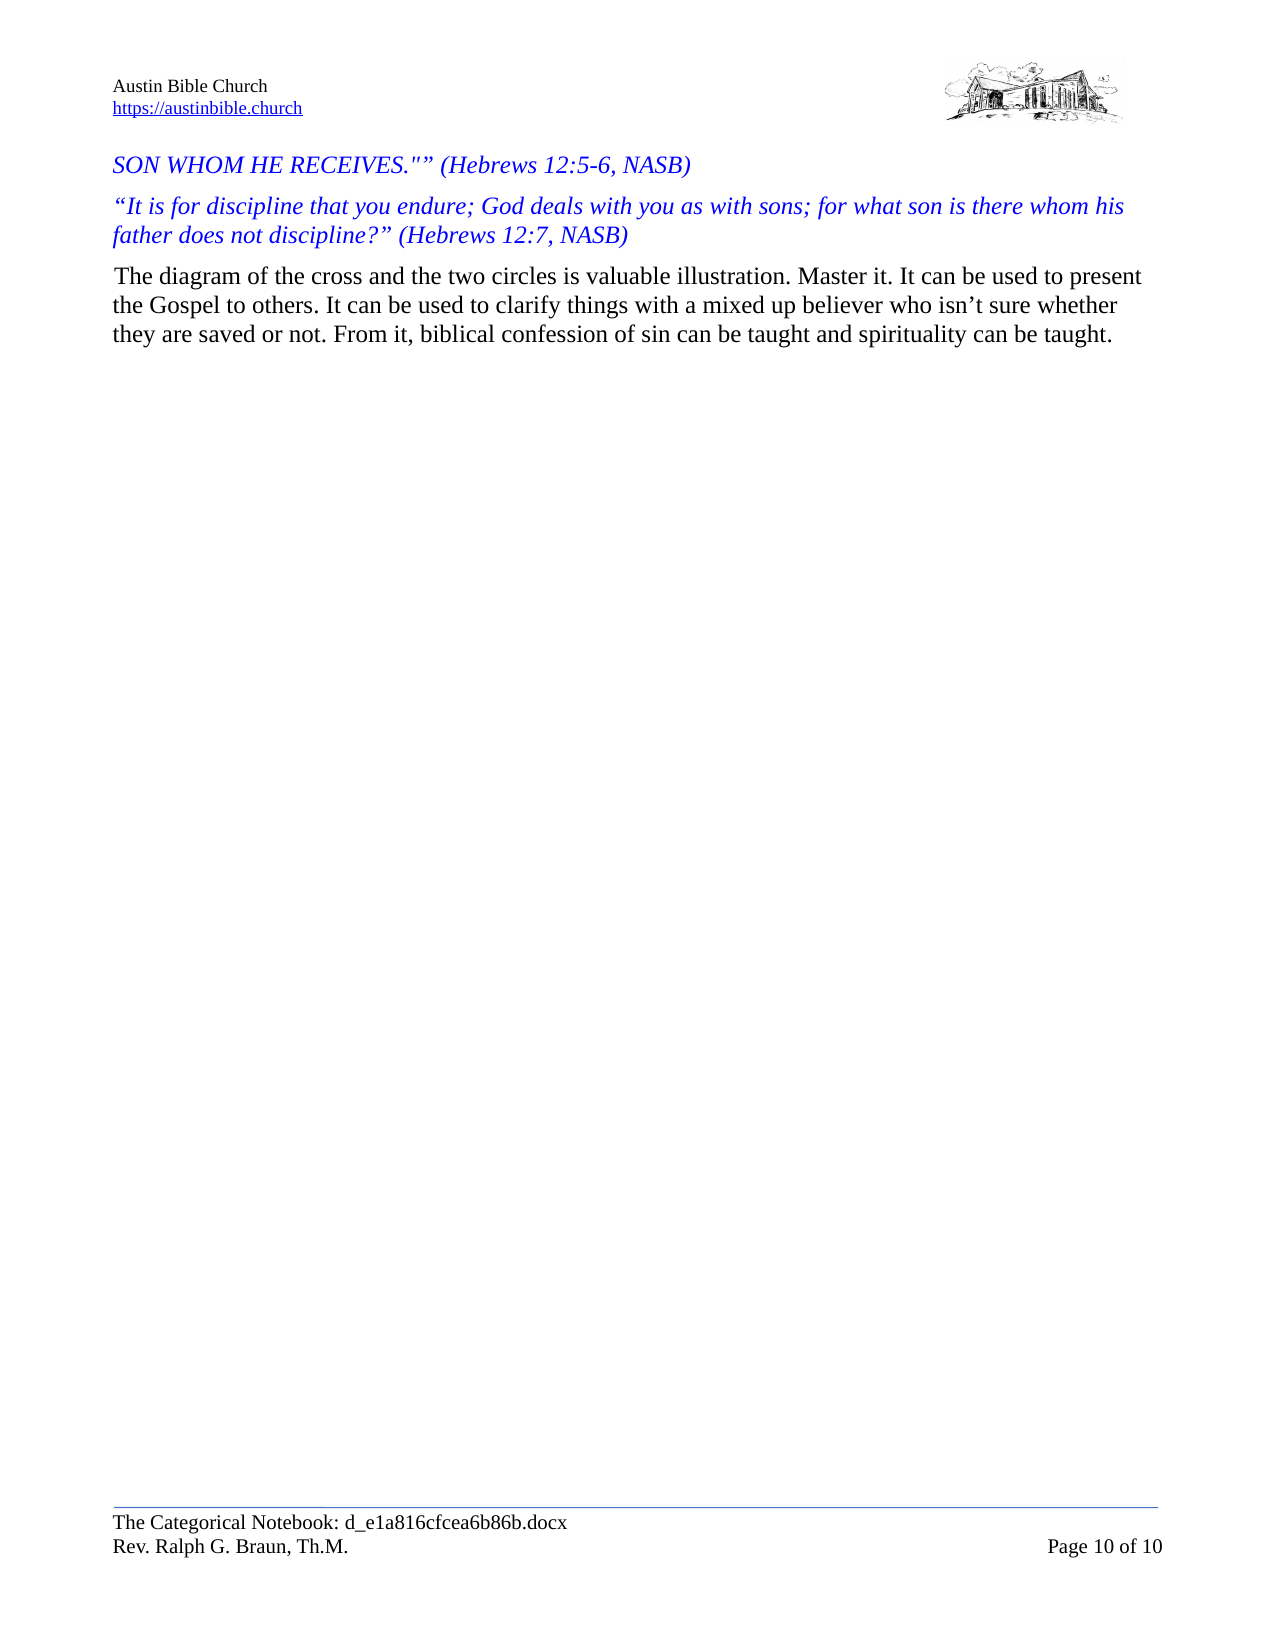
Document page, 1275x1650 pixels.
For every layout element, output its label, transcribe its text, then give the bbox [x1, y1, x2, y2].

picture [944, 58, 1124, 125]
text “It is for discipline that you endure; God deals with you as with sons; for what son is there whom his father does not discipline?” (Hebrews 12:7, NASB) [112, 191, 1162, 249]
